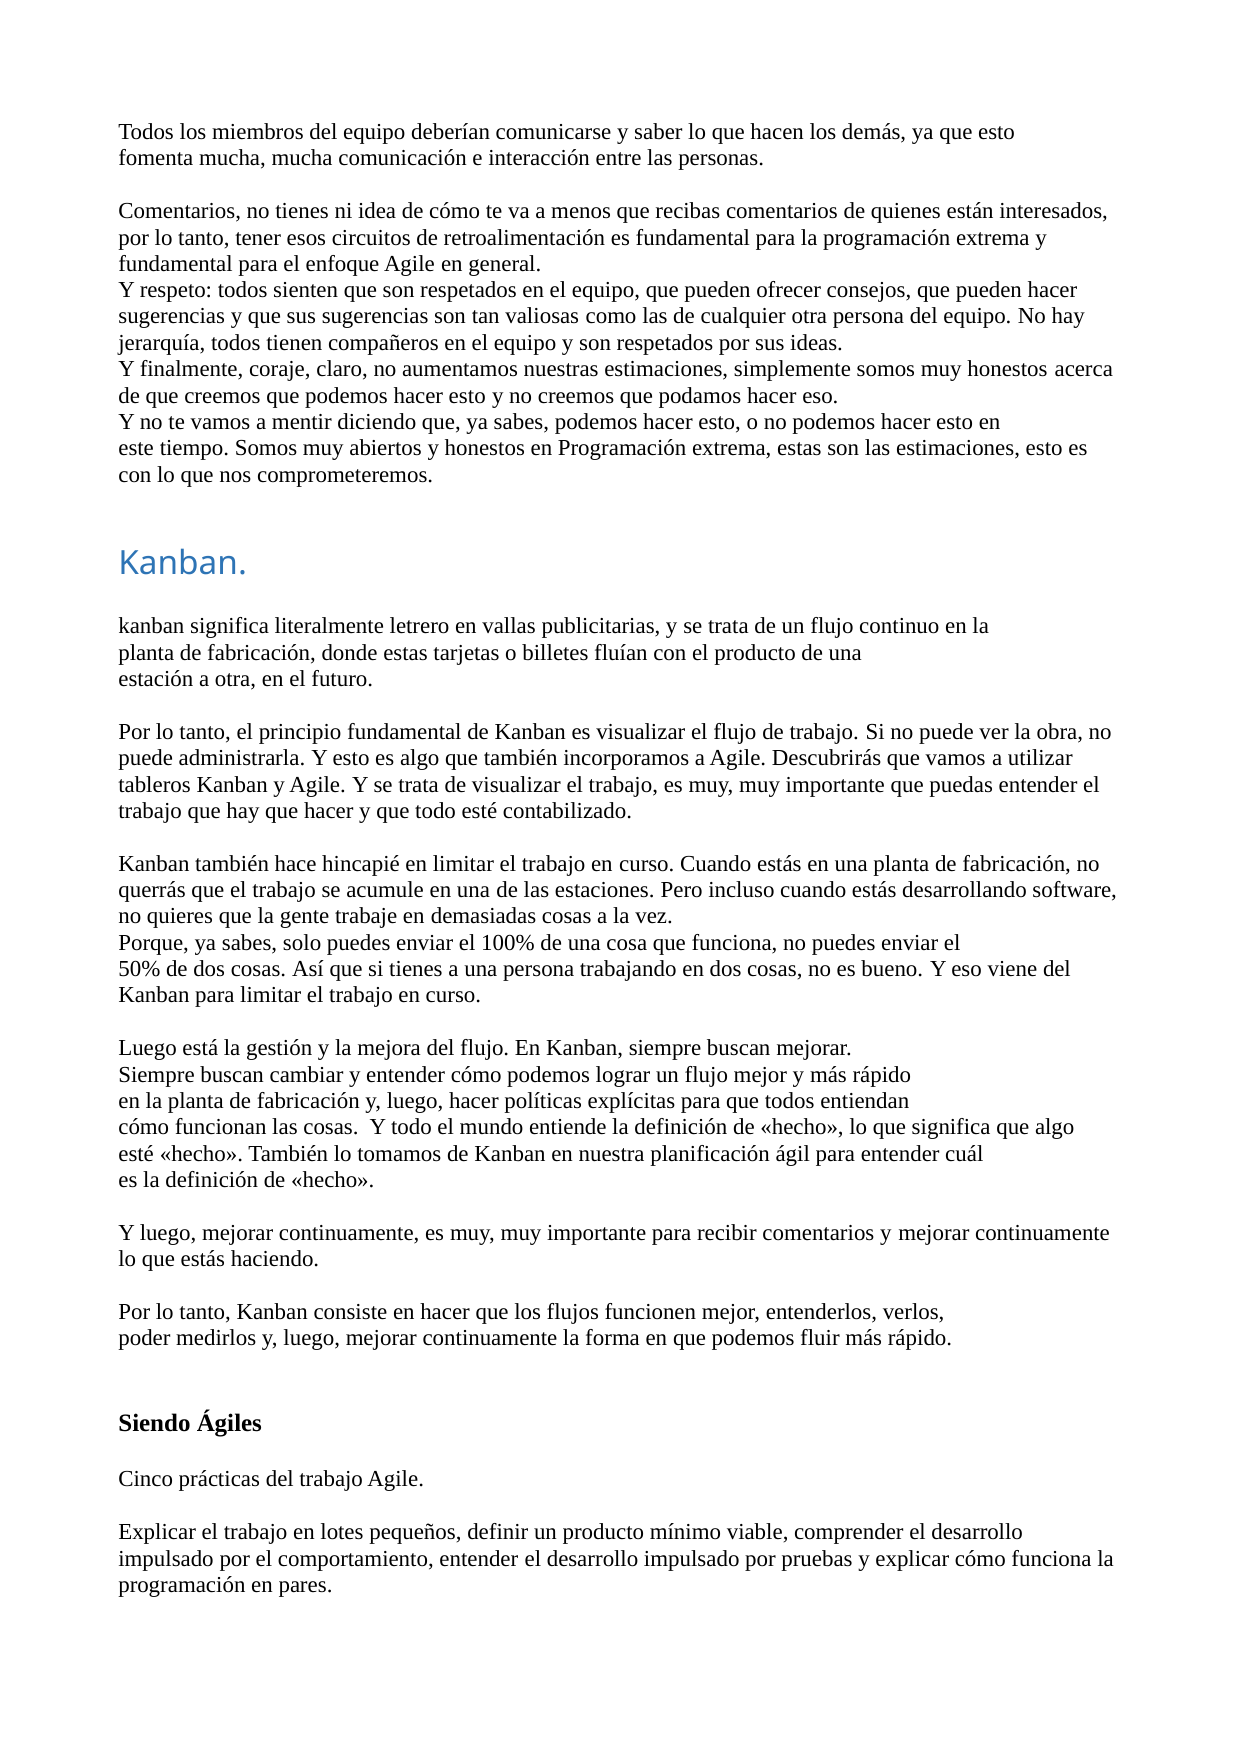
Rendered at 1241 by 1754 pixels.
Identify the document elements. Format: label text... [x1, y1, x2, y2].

text kanban significa literalmente letrero en vallas publicitarias, y se trata de un flujo continuo en la [118, 613, 1122, 639]
text Cinco prácticas del trabajo Agile. [118, 1466, 1122, 1492]
text es la definición de «hecho». [118, 1166, 1122, 1192]
text Y no te vamos a mentir diciendo que, ya sabes, podemos hacer esto, o no podemos hacer esto en este tiempo. Somos muy abiertos y honestos en Programación extrema, estas son las estimaciones, esto es con lo que nos comprometeremos. [118, 408, 1122, 487]
text estación a otra, en el futuro. [118, 665, 1122, 692]
text Luego está la gestión y la mejora del flujo. En Kanban, siempre buscan mejorar. [118, 1034, 1122, 1061]
text cómo funcionan las cosas. Y todo el mundo entiende la definición de «hecho», lo que significa que algo esté «hecho». También lo tomamos de Kanban en nuestra planificación ágil para entender cuál [118, 1113, 1122, 1166]
text poder medirlos y, luego, mejorar continuamente la forma en que podemos fluir más rápido. [118, 1324, 1122, 1351]
text Por lo tanto, Kanban consiste en hacer que los flujos funcionen mejor, entenderlos, verlos, [118, 1298, 1122, 1324]
text planta de fabricación, donde estas tarjetas o billetes fluían con el producto de una [118, 639, 1122, 665]
text en la planta de fabricación y, luego, hacer políticas explícitas para que todos entiendan [118, 1087, 1122, 1113]
text Kanban también hace hincapié en limitar el trabajo en curso. Cuando estás en una planta de fabricación, no querrás que el trabajo se acumule en una de las estaciones. Pero incluso cuando estás desarrollando software, no quieres que la gente trabaje en demasiadas cosas a la vez. [118, 850, 1122, 929]
text 50% de dos cosas. Así que si tienes a una persona trabajando en dos cosas, no es bueno. Y eso viene del Kanban para limitar el trabajo en curso. [118, 955, 1122, 1008]
text Por lo tanto, el principio fundamental de Kanban es visualizar el flujo de trabajo. Si no puede ver la obra, no puede administrarla. Y esto es algo que también incorporamos a Agile. Descubrirás que vamos a utilizar tableros Kanban y Agile. Y se trata de visualizar el trabajo, es muy, muy importante que puedas entender el trabajo que hay que hacer y que todo esté contabilizado. [118, 718, 1122, 823]
text Y respeto: todos sienten que son respetados en el equipo, que pueden ofrecer consejos, que pueden hacer sugerencias y que sus sugerencias son tan valiosas como las de cualquier otra persona del equipo. No hay jerarquía, todos tienen compañeros en el equipo y son respetados por sus ideas. [118, 276, 1122, 355]
text Siendo Ágiles [118, 1408, 1122, 1437]
text Y finalmente, coraje, claro, no aumentamos nuestras estimaciones, simplemente somos muy honestos acerca de que creemos que podemos hacer esto y no creemos que podamos hacer eso. [118, 355, 1122, 408]
subtitle Kanban. [118, 538, 1122, 584]
text Siempre buscan cambiar y entender cómo podemos lograr un flujo mejor y más rápido [118, 1061, 1122, 1087]
text Porque, ya sabes, solo puedes enviar el 100% de una cosa que funciona, no puedes enviar el [118, 929, 1122, 955]
text Explicar el trabajo en lotes pequeños, definir un producto mínimo viable, comprender el desarrollo impulsado por el comportamiento, entender el desarrollo impulsado por pruebas y explicar cómo funciona la programación en pares. [118, 1518, 1122, 1597]
text Y luego, mejorar continuamente, es muy, muy importante para recibir comentarios y mejorar continuamente lo que estás haciendo. [118, 1219, 1122, 1271]
